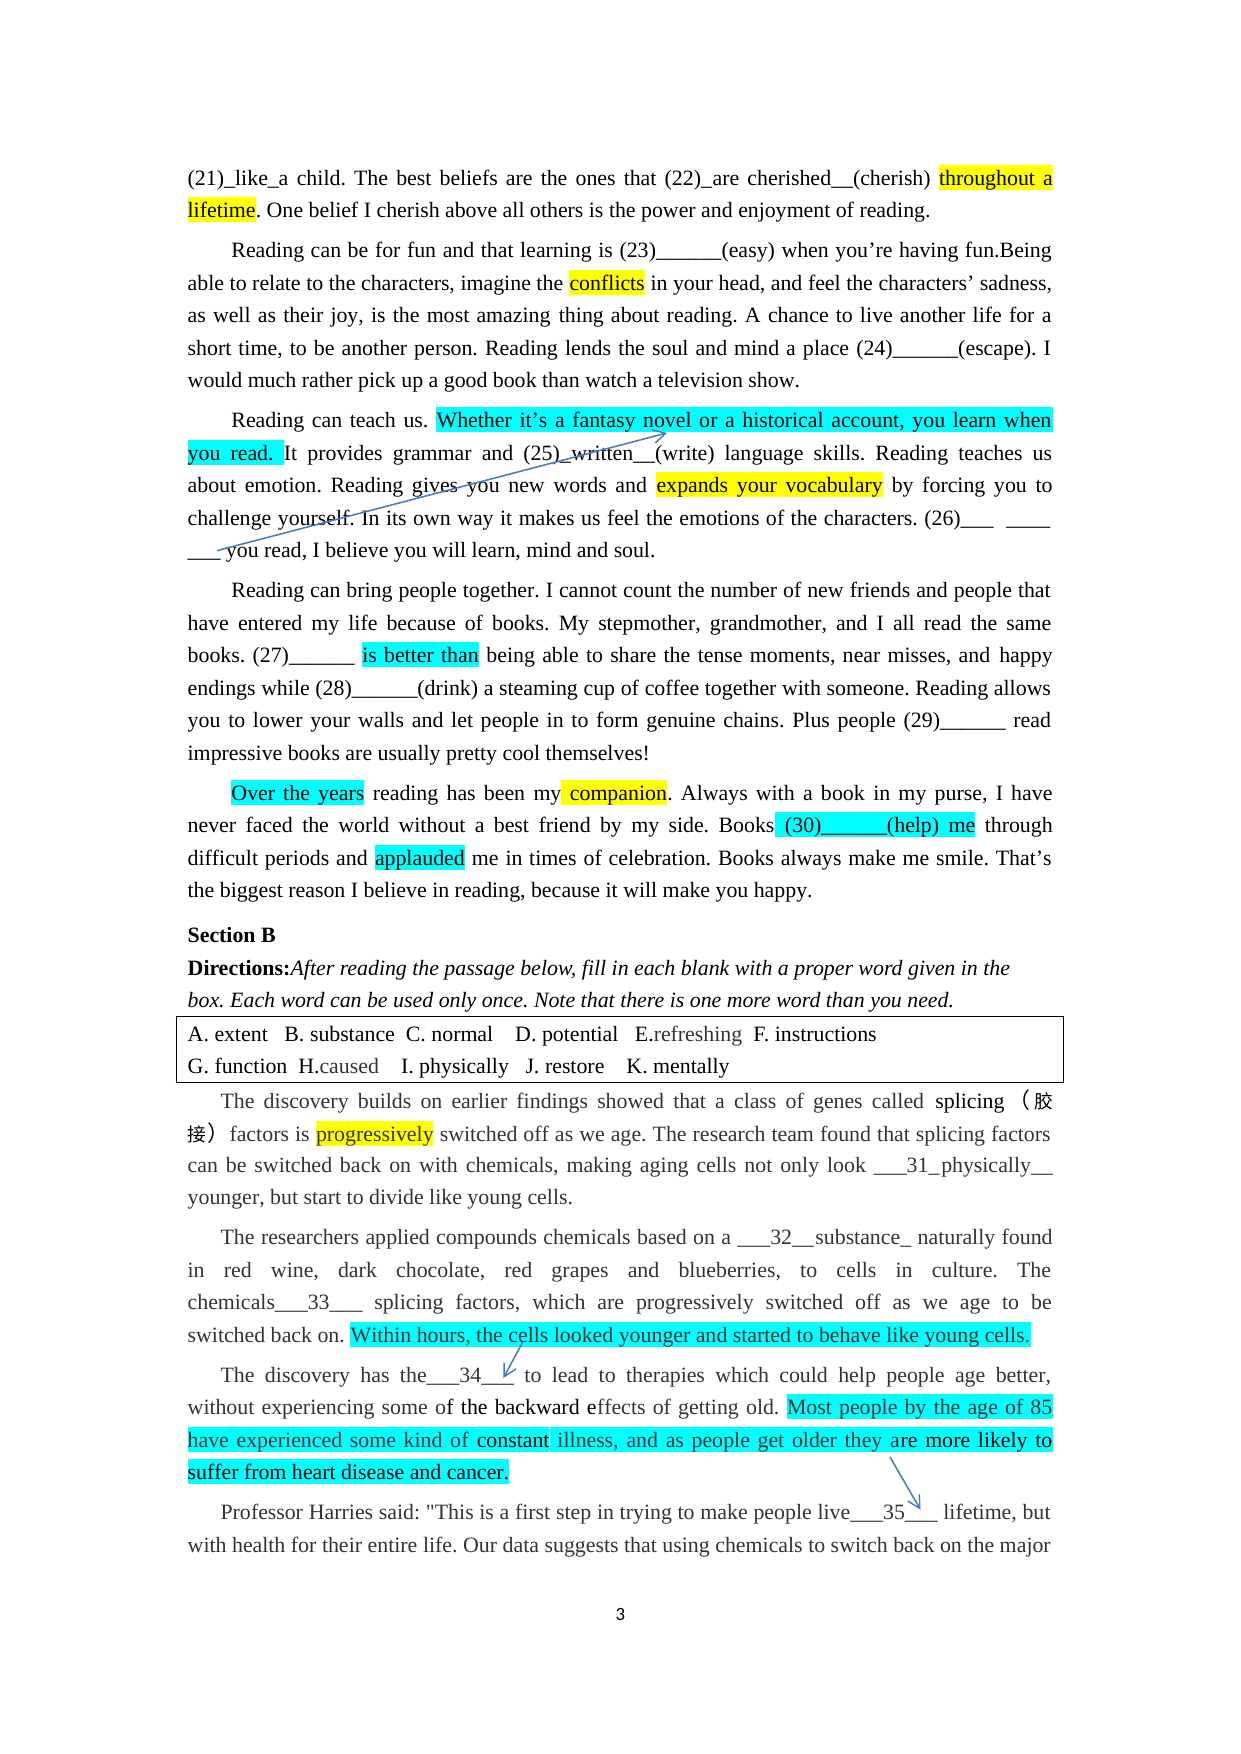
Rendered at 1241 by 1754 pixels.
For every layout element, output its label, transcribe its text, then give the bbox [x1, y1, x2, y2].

text Section B [187, 918, 1053, 951]
text The researchers applied compounds chemicals based on a ___32__substance_ naturally found in red wine, dark chocolate, red grapes and blueberries, to cells in culture. The chemicals___33___ splicing factors, which are progressively switched off as we age to be switched back on. Within hours, the cells looked younger and started to behave like young cells. [187, 1221, 1053, 1351]
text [187, 161, 1053, 226]
text The discovery has the___34___ to lead to therapies which could help people age better, without experiencing some of the backward effects of getting old. Most people by the age of 85 have experienced some kind of constant illness, and as people get older they are more likely to suffer from heart disease and cancer. [187, 1358, 1053, 1488]
text Reading can bring people together. I cannot count the number of new friends and people that have entered my life because of books. My stepmother, grandmother, and I all read the same books. (27)______ is better than being able to share the tense moments, near misses, and happy endings while (28)______(drink) a steaming cup of coffee together with someone. Reading allows you to lower your walls and let people in to form genuine chains. Plus people (29)______ read impressive books are usually pretty cool themselves! [187, 573, 1053, 768]
text Directions:After reading the passage below, fill in each blank with a proper word given in the box. Each word can be used only once. Note that there is one more word than you need. [187, 951, 1053, 1016]
table_header extent B. substance C. normal D. potential E.refreshing F. instructions G. function H.caused I. physically J. restore K. mentally [177, 1017, 1063, 1082]
text The discovery builds on earlier findings showed that a class of genes called splicing（胶接）factors is progressively switched off as we age. The research team found that splicing factors can be switched back on with chemicals, making aging cells not only look ___31_physically__ younger, but start to divide like young cells. [187, 1083, 1053, 1213]
text Reading can be for fun and that learning is (23)______(easy) when you’re having fun.Being able to relate to the characters, imagine the conflicts in your head, and feel the characters’ sadness, as well as their joy, is the most amazing thing about reading. A chance to live another life for a short time, to be another person. Reading lends the soul and mind a place (24)______(escape). I would much rather pick up a good book than watch a television show. [187, 233, 1053, 396]
text Reading can teach us. Whether it’s a fantasy novel or a historical account, you learn when you read. It provides grammar and (25)_written__(write) language skills. Reading teaches us about emotion. Reading gives you new words and expands your vocabulary by forcing you to challenge yourself. In its own way it makes us feel the emotions of the characters. (26)___ ____ ___ you read, I believe you will learn, mind and soul. [187, 403, 1053, 566]
text Over the years reading has been my companion. Always with a book in my purse, I have never faced the world without a best friend by my side. Books (30)______(help) me through difficult periods and applauded me in times of celebration. Books always make me smile. That’s the biggest reason I believe in reading, because it will make you happy. [187, 776, 1053, 906]
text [187, 1496, 1053, 1561]
